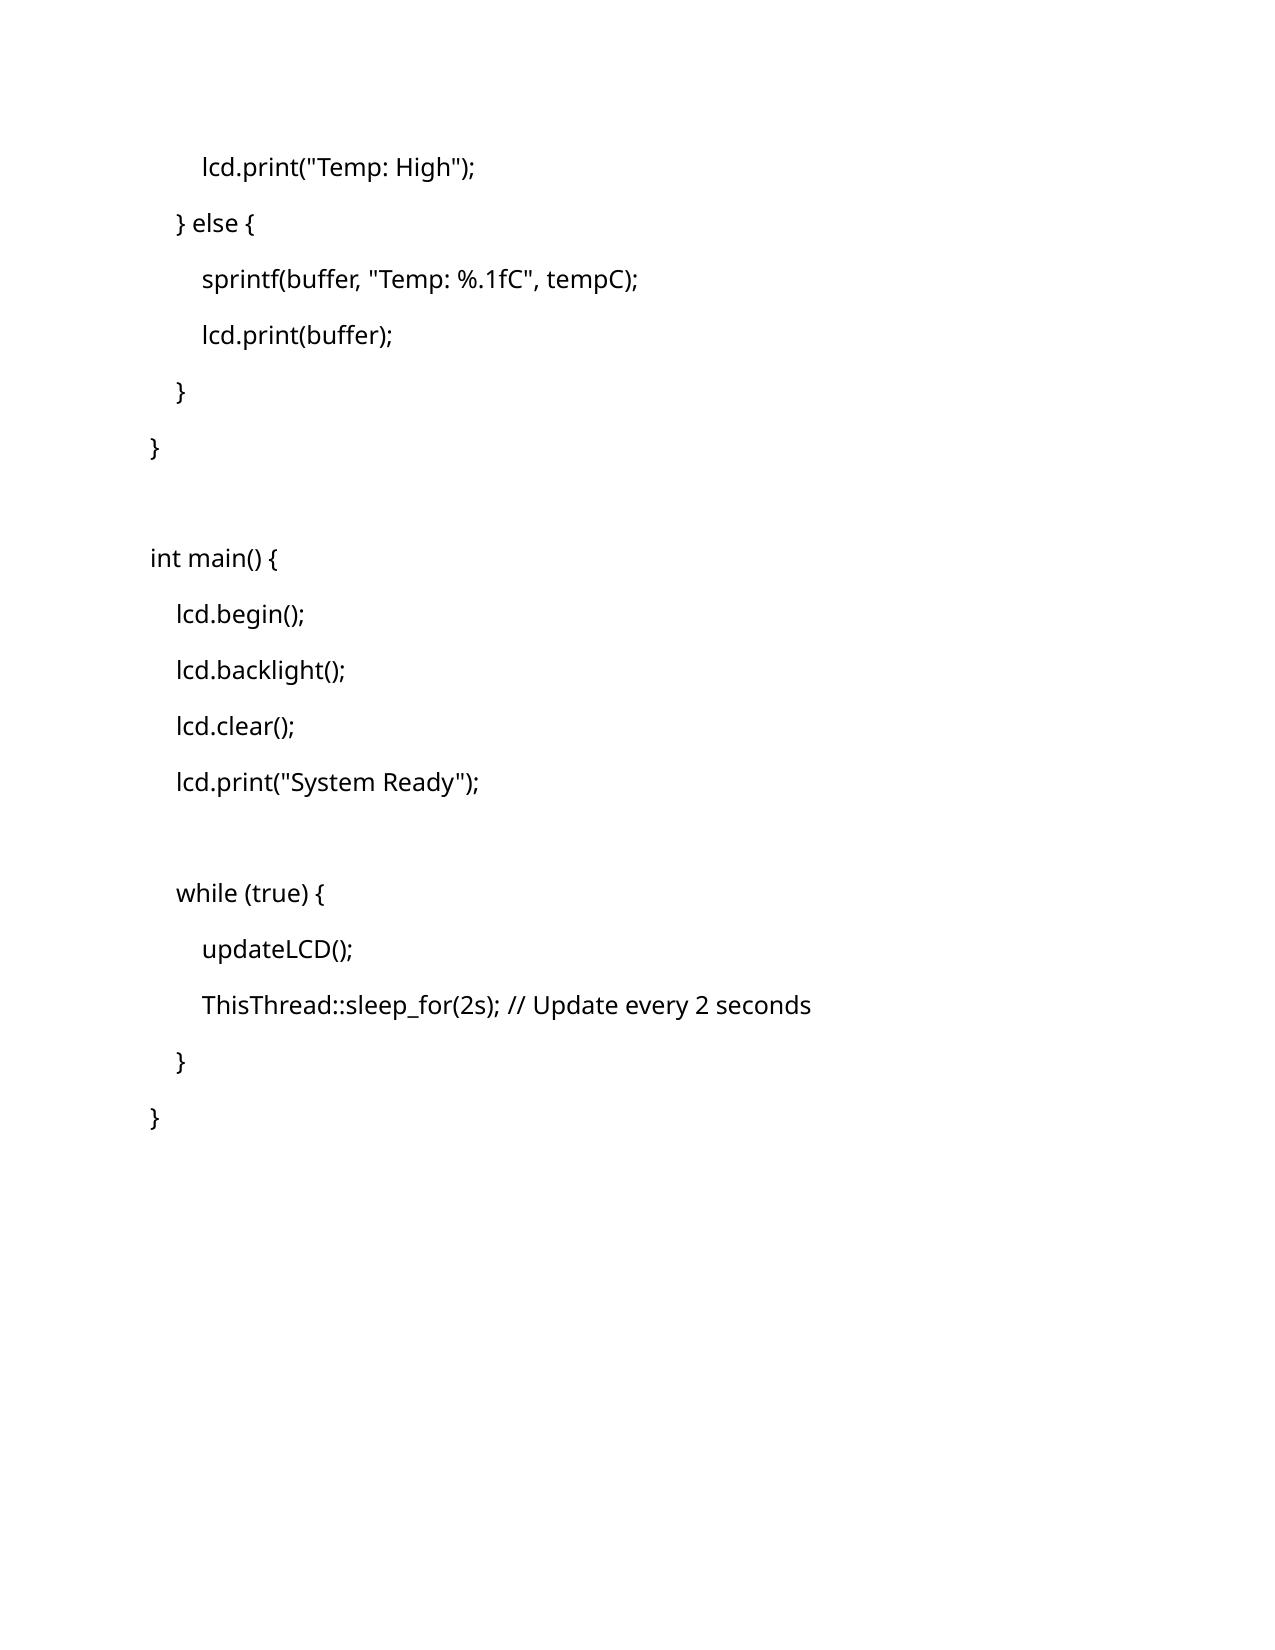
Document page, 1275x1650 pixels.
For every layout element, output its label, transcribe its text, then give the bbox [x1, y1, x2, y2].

text int main() { [150, 541, 1125, 575]
text } else { [150, 206, 1125, 240]
text } [150, 429, 1125, 463]
text lcd.clear(); [150, 708, 1125, 742]
text while (true) { [150, 876, 1125, 910]
text } [150, 1099, 1125, 1133]
text ThisThread::sleep_for(2s); // Update every 2 seconds [150, 987, 1125, 1022]
text lcd.backlight(); [150, 652, 1125, 687]
text sprintf(buffer, "Temp: %.1fC", tempC); [150, 262, 1125, 296]
text } [150, 1043, 1125, 1077]
text lcd.begin(); [150, 597, 1125, 631]
text updateLCD(); [150, 932, 1125, 966]
text lcd.print(buffer); [150, 317, 1125, 352]
text lcd.print("System Ready"); [150, 764, 1125, 798]
text } [150, 373, 1125, 407]
text lcd.print("Temp: High"); [150, 150, 1125, 184]
